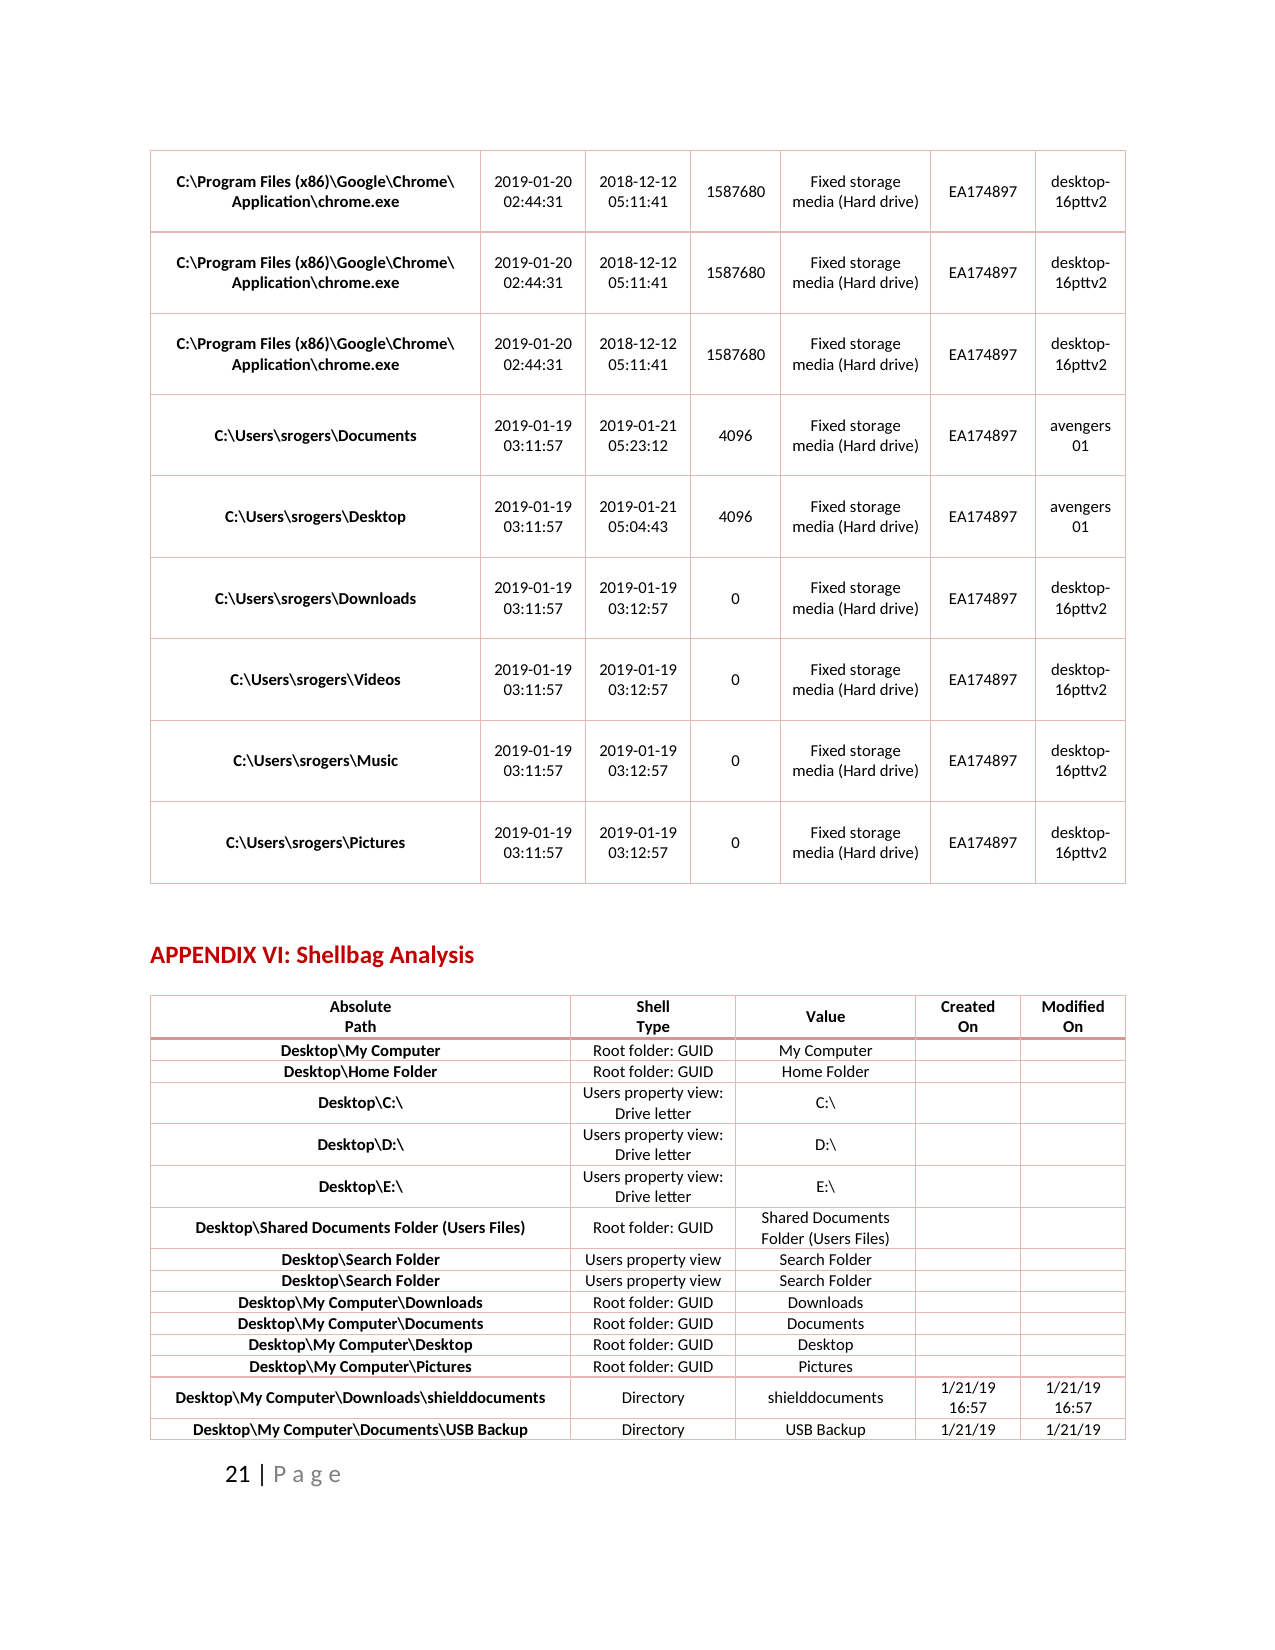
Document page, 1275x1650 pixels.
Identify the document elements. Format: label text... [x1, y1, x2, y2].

table_cell [1021, 1083, 1125, 1123]
table_cell 1/21/19 16:57 [916, 1378, 1020, 1418]
table_header Absolute Path [151, 996, 570, 1037]
table_cell C:\Users\srogers\Desktop [151, 476, 480, 557]
table_cell [916, 1249, 1020, 1269]
table_cell desktop-16pttv2 [1036, 802, 1125, 882]
table_cell [916, 1292, 1020, 1312]
table_cell [916, 1271, 1020, 1291]
table_cell 4096 [691, 395, 780, 475]
table_cell Search Folder [736, 1249, 915, 1269]
table_cell USB Backup [736, 1419, 915, 1439]
table_cell desktop-16pttv2 [1036, 233, 1125, 313]
table_cell C:\Users\srogers\Pictures [151, 802, 480, 882]
table_cell Fixed storage media (Hard drive) [781, 639, 930, 719]
table_cell C:\Users\srogers\Music [151, 721, 480, 801]
table_cell 2018-12-12 05:11:41 [586, 314, 690, 394]
table_cell Users property view [571, 1249, 735, 1269]
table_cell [151, 1419, 570, 1439]
table_cell [916, 1124, 1020, 1165]
table_cell Desktop\E:\ [151, 1166, 570, 1207]
table_cell C:\Users\srogers\Documents [151, 395, 480, 475]
table_cell [1021, 1356, 1125, 1376]
table_cell 2018-12-12 05:11:41 [586, 151, 690, 231]
table_cell 2019-01-19 03:11:57 [481, 802, 585, 882]
table_cell Root folder: GUID [571, 1313, 735, 1334]
table_cell C:\Users\srogers\Videos [151, 639, 480, 719]
table_cell [1021, 1313, 1125, 1334]
table_cell Desktop\C:\ [151, 1083, 570, 1123]
table_cell Root folder: GUID [571, 1208, 735, 1248]
table_cell Users property view: Drive letter [571, 1124, 735, 1165]
table_cell Desktop\Home Folder [151, 1061, 570, 1082]
table_cell EA174897 [931, 151, 1035, 231]
table_cell Desktop\Search Folder [151, 1249, 570, 1269]
table_cell 2019-01-19 03:11:57 [481, 721, 585, 801]
table_cell 2019-01-20 02:44:31 [481, 151, 585, 231]
table_cell [1021, 1124, 1125, 1165]
table_cell 2019-01-21 05:23:12 [586, 395, 690, 475]
table_cell Desktop\Search Folder [151, 1271, 570, 1291]
table_cell Fixed storage media (Hard drive) [781, 558, 930, 638]
table_cell [916, 1335, 1020, 1355]
table_cell Desktop\My Computer\Documents [151, 1313, 570, 1334]
table_cell Users property view: Drive letter [571, 1083, 735, 1123]
table_cell Directory [571, 1419, 735, 1439]
table_cell Desktop\My Computer\Desktop [151, 1335, 570, 1355]
table_header Shell Type [571, 996, 735, 1037]
table_cell [1021, 1271, 1125, 1291]
table_cell desktop-16pttv2 [1036, 639, 1125, 719]
table_cell [1021, 1040, 1125, 1060]
table_cell Fixed storage media (Hard drive) [781, 395, 930, 475]
table_cell [916, 1313, 1020, 1334]
table_cell Search Folder [736, 1271, 915, 1291]
table_cell Root folder: GUID [571, 1356, 735, 1376]
table_header Modified On [1021, 996, 1125, 1037]
table_cell desktop-16pttv2 [1036, 558, 1125, 638]
table_cell Desktop\My Computer\Downloads\shielddocuments [151, 1378, 570, 1418]
table_cell 2019-01-21 05:04:43 [586, 476, 690, 557]
table_cell EA174897 [931, 802, 1035, 882]
table_cell Fixed storage media (Hard drive) [781, 721, 930, 801]
table_cell 2019-01-19 03:11:57 [481, 476, 585, 557]
table_cell Desktop\Shared Documents Folder (Users Files) [151, 1208, 570, 1248]
table_cell EA174897 [931, 233, 1035, 313]
table_cell Root folder: GUID [571, 1040, 735, 1060]
table_cell EA174897 [931, 721, 1035, 801]
table_cell 2018-12-12 05:11:41 [586, 233, 690, 313]
table_cell [1021, 1208, 1125, 1248]
table_cell Shared Documents Folder (Users Files) [736, 1208, 915, 1248]
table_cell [151, 151, 480, 231]
table_cell 1587680 [691, 151, 780, 231]
table_cell Fixed storage media (Hard drive) [781, 476, 930, 557]
table_cell 2019-01-19 03:12:57 [586, 802, 690, 882]
table_cell 2019-01-20 02:44:31 [481, 314, 585, 394]
table_cell C:\Users\srogers\Downloads [151, 558, 480, 638]
table_cell C:\Program Files (x86)\Google\Chrome\Application\chrome.exe [151, 314, 480, 394]
table_cell Desktop [736, 1335, 915, 1355]
table_cell E:\ [736, 1166, 915, 1207]
table_cell 1587680 [691, 233, 780, 313]
table_cell avengers01 [1036, 476, 1125, 557]
table_cell Root folder: GUID [571, 1292, 735, 1312]
table_cell 2019-01-19 03:11:57 [481, 639, 585, 719]
table_cell [916, 1083, 1020, 1123]
table_cell 2019-01-19 03:12:57 [586, 721, 690, 801]
table_cell 1587680 [691, 314, 780, 394]
table_cell Desktop\My Computer [151, 1040, 570, 1060]
table_cell Pictures [736, 1356, 915, 1376]
table_cell 0 [691, 721, 780, 801]
table_header Value [736, 996, 915, 1037]
table_cell 2019-01-20 02:44:31 [481, 233, 585, 313]
table_cell Desktop\My Computer\Pictures [151, 1356, 570, 1376]
table_cell Root folder: GUID [571, 1061, 735, 1082]
table_cell 0 [691, 639, 780, 719]
table_cell Root folder: GUID [571, 1335, 735, 1355]
table_cell Users property view: Drive letter [571, 1166, 735, 1207]
table_cell Fixed storage media (Hard drive) [781, 314, 930, 394]
table_cell [916, 1356, 1020, 1376]
table_cell EA174897 [931, 639, 1035, 719]
table_cell EA174897 [931, 314, 1035, 394]
table_cell [916, 1040, 1020, 1060]
table_cell 2019-01-19 03:11:57 [481, 558, 585, 638]
table_cell desktop-16pttv2 [1036, 721, 1125, 801]
table_cell Fixed storage media (Hard drive) [781, 802, 930, 882]
table_cell EA174897 [931, 476, 1035, 557]
table_cell 0 [691, 802, 780, 882]
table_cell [781, 151, 930, 231]
table_cell [916, 1208, 1020, 1248]
table_cell 2019-01-19 03:12:57 [586, 639, 690, 719]
table_cell Home Folder [736, 1061, 915, 1082]
table_cell 0 [691, 558, 780, 638]
table_cell C:\ [736, 1083, 915, 1123]
table_cell EA174897 [931, 558, 1035, 638]
subtitle APPENDIX VI: Shellbag Analysis [150, 939, 1125, 970]
table_cell [1021, 1249, 1125, 1269]
table_cell [916, 1166, 1020, 1207]
table_cell Directory [571, 1378, 735, 1418]
table_cell desktop-16pttv2 [1036, 314, 1125, 394]
table_cell Downloads [736, 1292, 915, 1312]
table_cell [1021, 1166, 1125, 1207]
table_cell 1/21/19 05:06 [916, 1419, 1020, 1439]
table_cell 1/21/19 05:06 [1021, 1419, 1125, 1439]
table_cell [1021, 1292, 1125, 1312]
table_cell Desktop\D:\ [151, 1124, 570, 1165]
table_cell 2019-01-19 03:12:57 [586, 558, 690, 638]
table_cell My Computer [736, 1040, 915, 1060]
table_cell C:\Program Files (x86)\Google\Chrome\Application\chrome.exe [151, 233, 480, 313]
table_cell shielddocuments [736, 1378, 915, 1418]
table_cell 4096 [691, 476, 780, 557]
table_cell EA174897 [931, 395, 1035, 475]
table_header Created On [916, 996, 1020, 1037]
table_cell [1021, 1061, 1125, 1082]
table_cell D:\ [736, 1124, 915, 1165]
table_cell [1021, 1335, 1125, 1355]
table_cell 1/21/19 16:57 [1021, 1378, 1125, 1418]
table_cell desktop-16pttv2 [1036, 151, 1125, 231]
table_cell [916, 1061, 1020, 1082]
table_cell Documents [736, 1313, 915, 1334]
table_cell Users property view [571, 1271, 735, 1291]
table_cell 2019-01-19 03:11:57 [481, 395, 585, 475]
table_cell avengers01 [1036, 395, 1125, 475]
table_cell Fixed storage media (Hard drive) [781, 233, 930, 313]
table_cell Desktop\My Computer\Downloads [151, 1292, 570, 1312]
